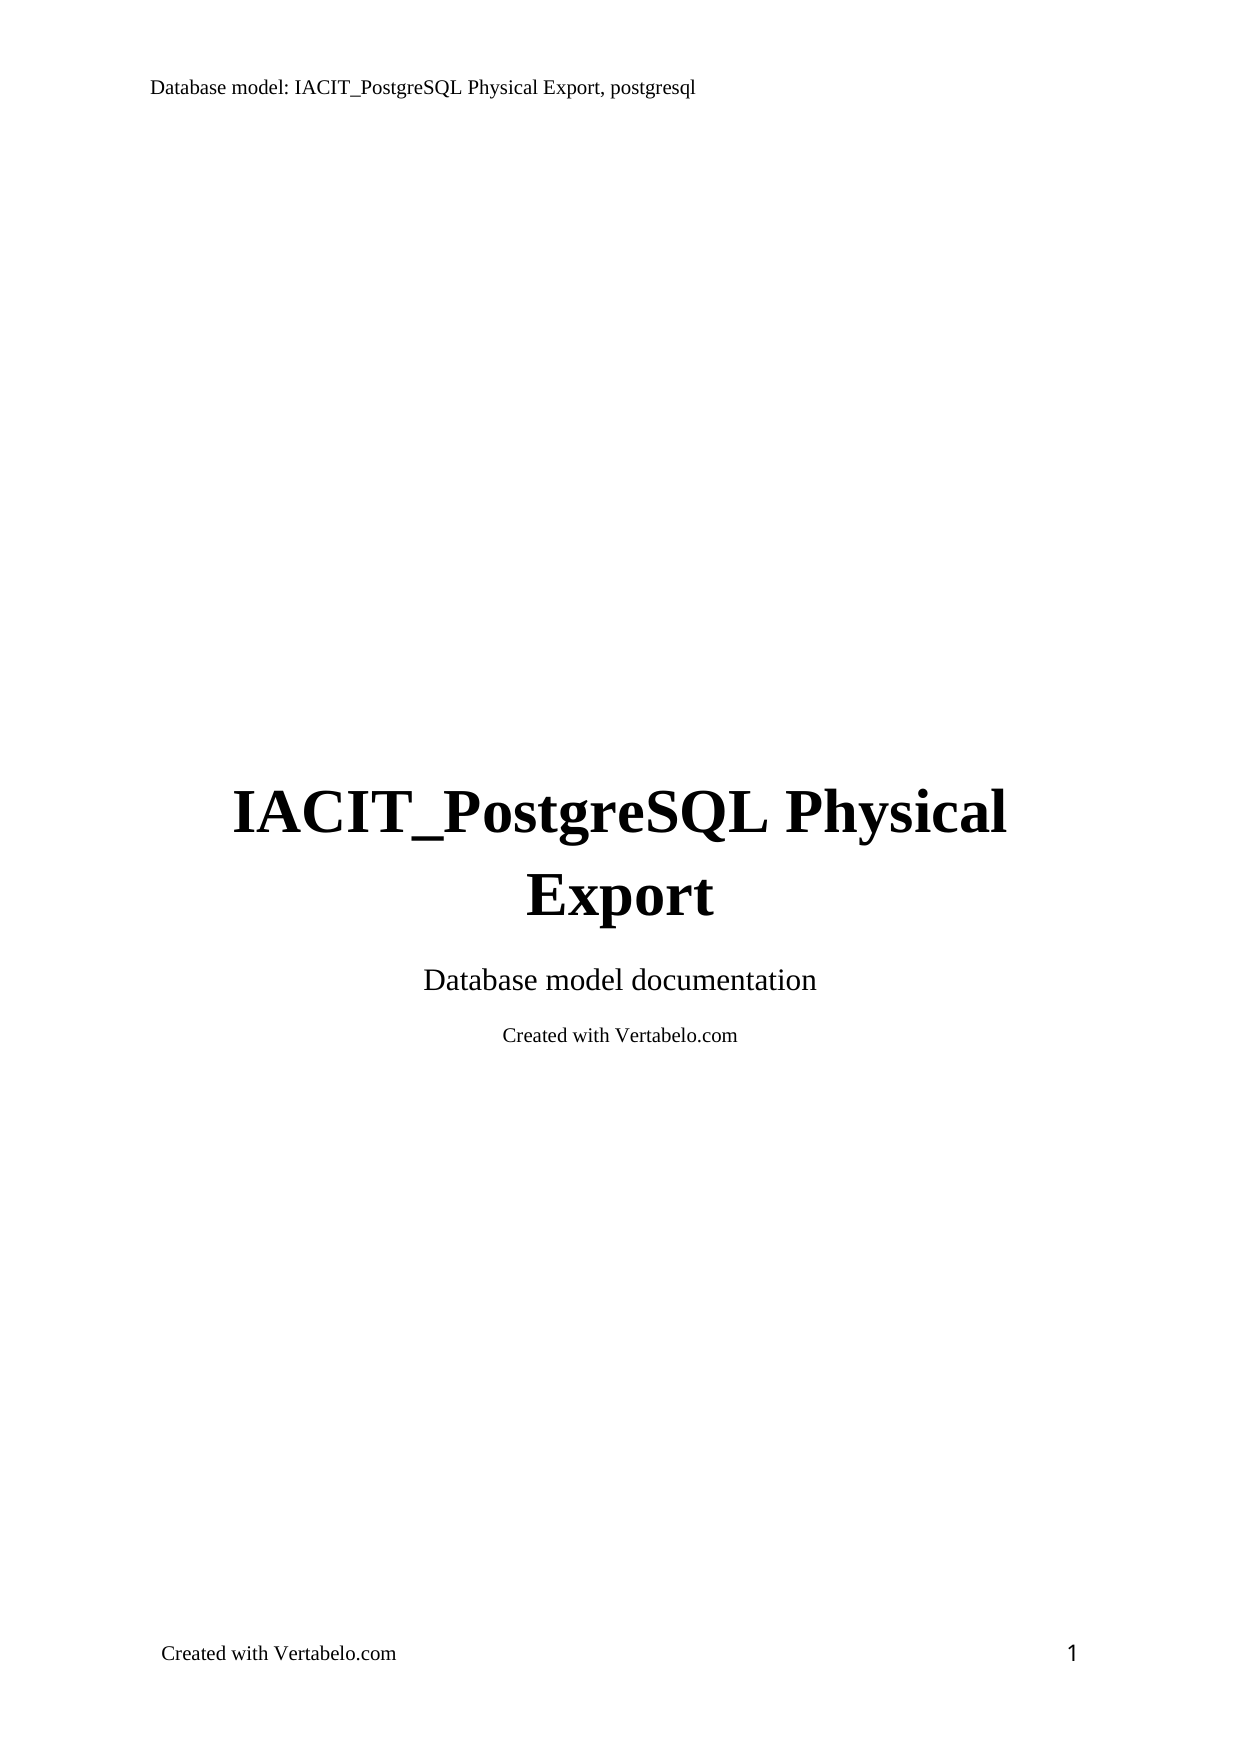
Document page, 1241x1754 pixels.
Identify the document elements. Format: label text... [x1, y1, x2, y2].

text IACIT_PostgreSQL Physical Export [150, 774, 1090, 929]
text Created with Vertabelo.com [150, 1023, 1090, 1047]
text Database model documentation [150, 961, 1090, 997]
